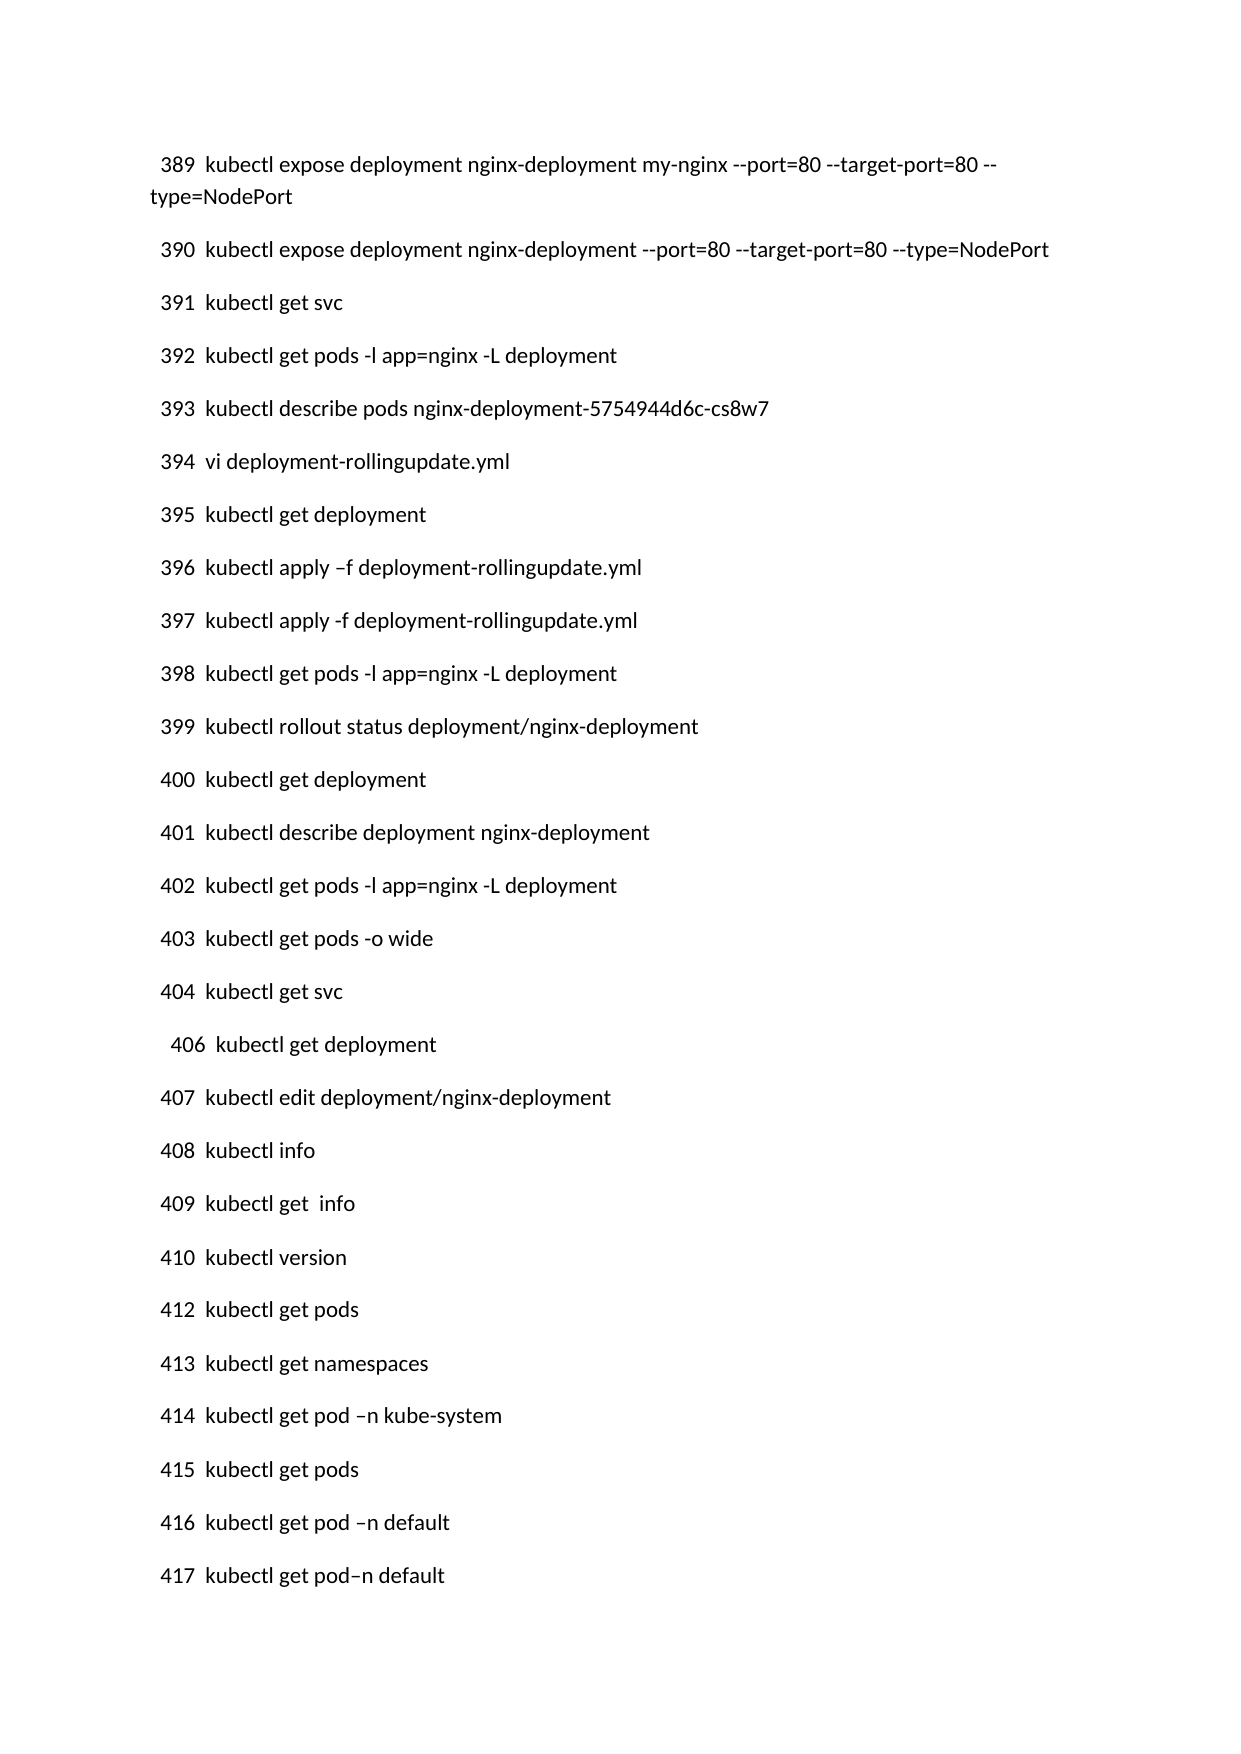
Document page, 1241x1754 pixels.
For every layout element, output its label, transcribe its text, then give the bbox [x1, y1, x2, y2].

text 414 kubectl get pod –n kube-system [150, 1402, 1090, 1430]
text 409 kubectl get info [150, 1189, 1090, 1218]
text 415 kubectl get pods [150, 1455, 1090, 1483]
text 407 kubectl edit deployment/nginx-deployment [150, 1083, 1090, 1112]
text 397 kubectl apply -f deployment-rollingupdate.yml [150, 606, 1090, 634]
text 413 kubectl get namespaces [150, 1349, 1090, 1377]
text 398 kubectl get pods -l app=nginx -L deployment [150, 659, 1090, 687]
text 395 kubectl get deployment [150, 500, 1090, 528]
text 400 kubectl get deployment [150, 765, 1090, 793]
text 406 kubectl get deployment [150, 1031, 1090, 1058]
text 389 kubectl expose deployment nginx-deployment my-nginx --port=80 --target-port=80 --type=NodePort [150, 150, 1090, 210]
text 416 kubectl get pod –n default [150, 1508, 1090, 1536]
text 404 kubectl get svc [150, 977, 1090, 1006]
text 393 kubectl describe pods nginx-deployment-5754944d6c-cs8w7 [150, 394, 1090, 422]
text 392 kubectl get pods -l app=nginx -L deployment [150, 341, 1090, 369]
text 403 kubectl get pods -o wide [150, 924, 1090, 952]
text 401 kubectl describe deployment nginx-deployment [150, 818, 1090, 846]
text 410 kubectl version [150, 1243, 1090, 1271]
text 391 kubectl get svc [150, 288, 1090, 316]
text 390 kubectl expose deployment nginx-deployment --port=80 --target-port=80 --type=NodePort [150, 235, 1090, 263]
text 396 kubectl apply –f deployment-rollingupdate.yml [150, 553, 1090, 581]
text 408 kubectl info [150, 1137, 1090, 1164]
text 412 kubectl get pods [150, 1296, 1090, 1324]
text 417 kubectl get pod–n default [150, 1561, 1090, 1589]
text 394 vi deployment-rollingupdate.yml [150, 447, 1090, 475]
text 399 kubectl rollout status deployment/nginx-deployment [150, 712, 1090, 740]
text 402 kubectl get pods -l app=nginx -L deployment [150, 871, 1090, 899]
